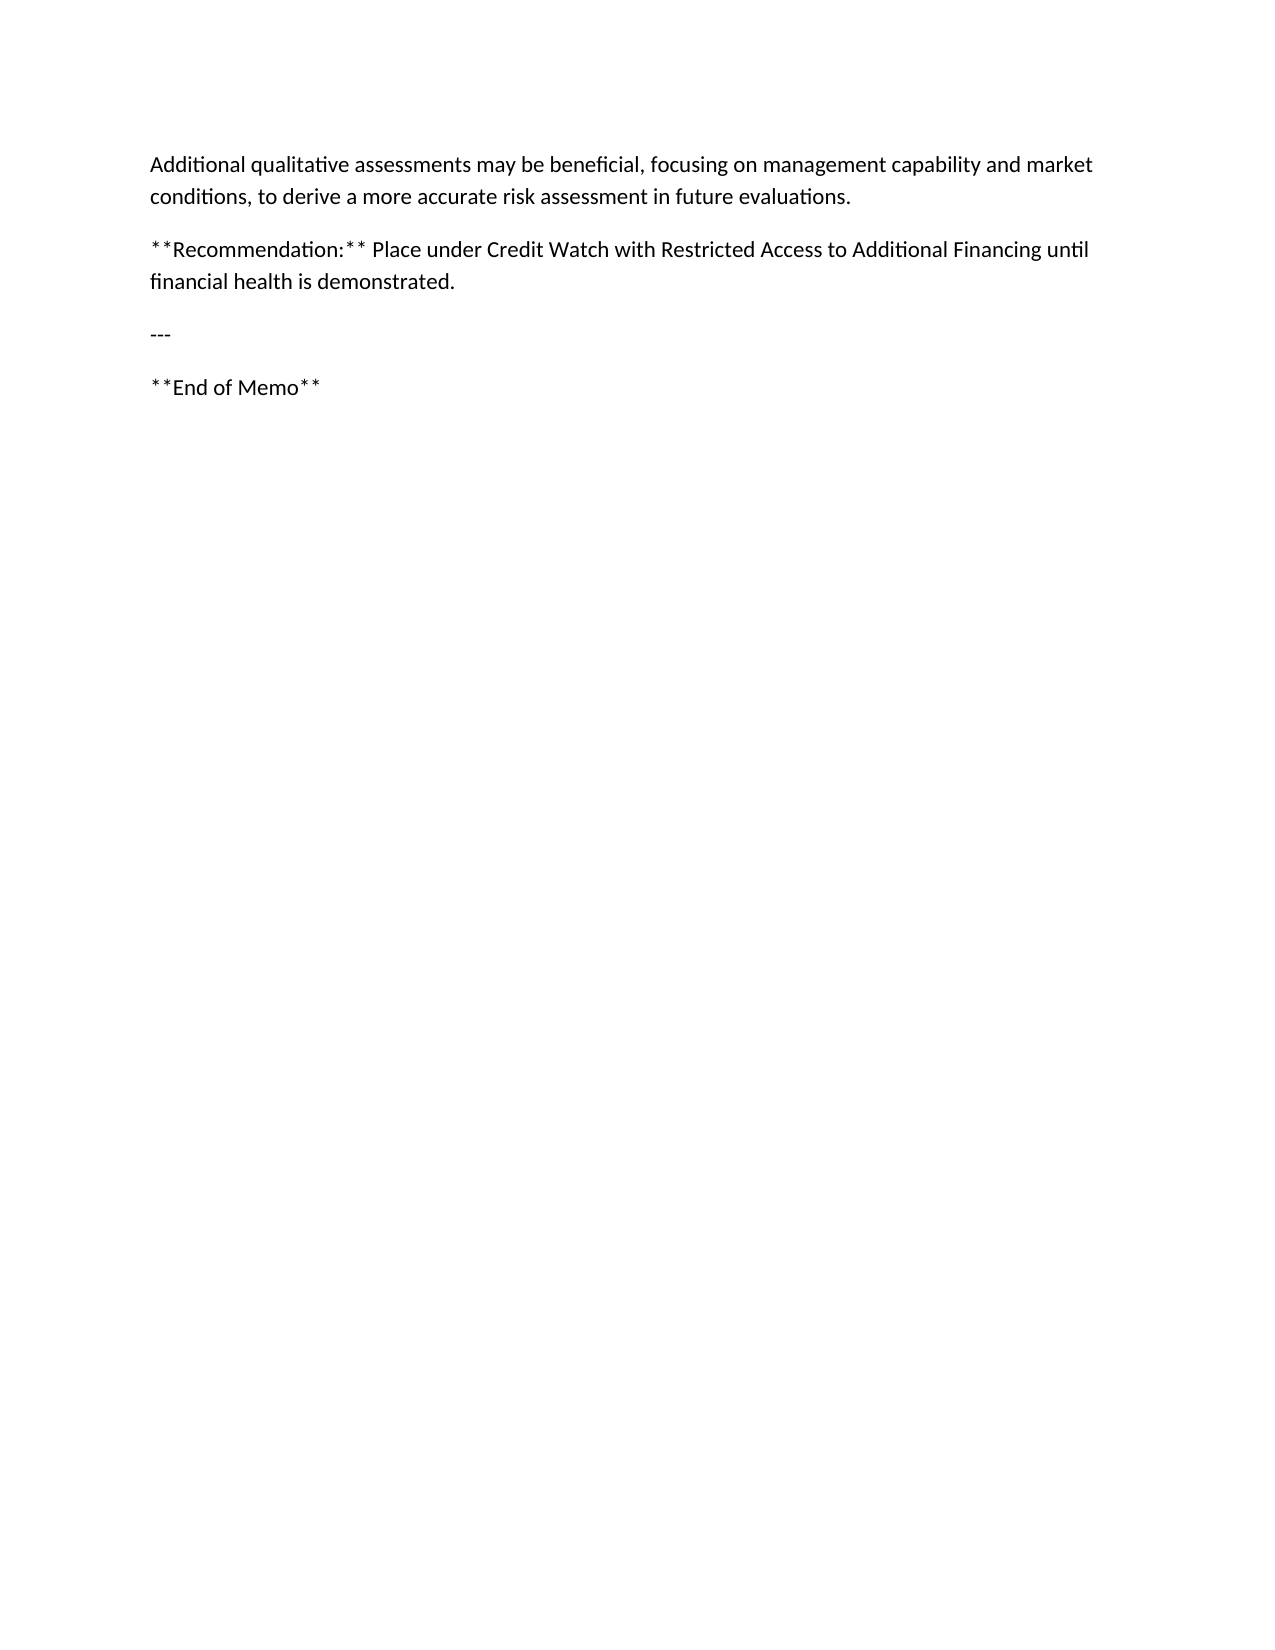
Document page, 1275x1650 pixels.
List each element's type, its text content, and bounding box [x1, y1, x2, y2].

text **Recommendation:** Place under Credit Watch with Restricted Access to Additional Financing until financial health is demonstrated. [150, 235, 1125, 295]
text --- [150, 320, 1125, 348]
text **End of Memo** [150, 373, 1125, 401]
text Additional qualitative assessments may be beneficial, focusing on management capability and market conditions, to derive a more accurate risk assessment in future evaluations. [150, 150, 1125, 210]
